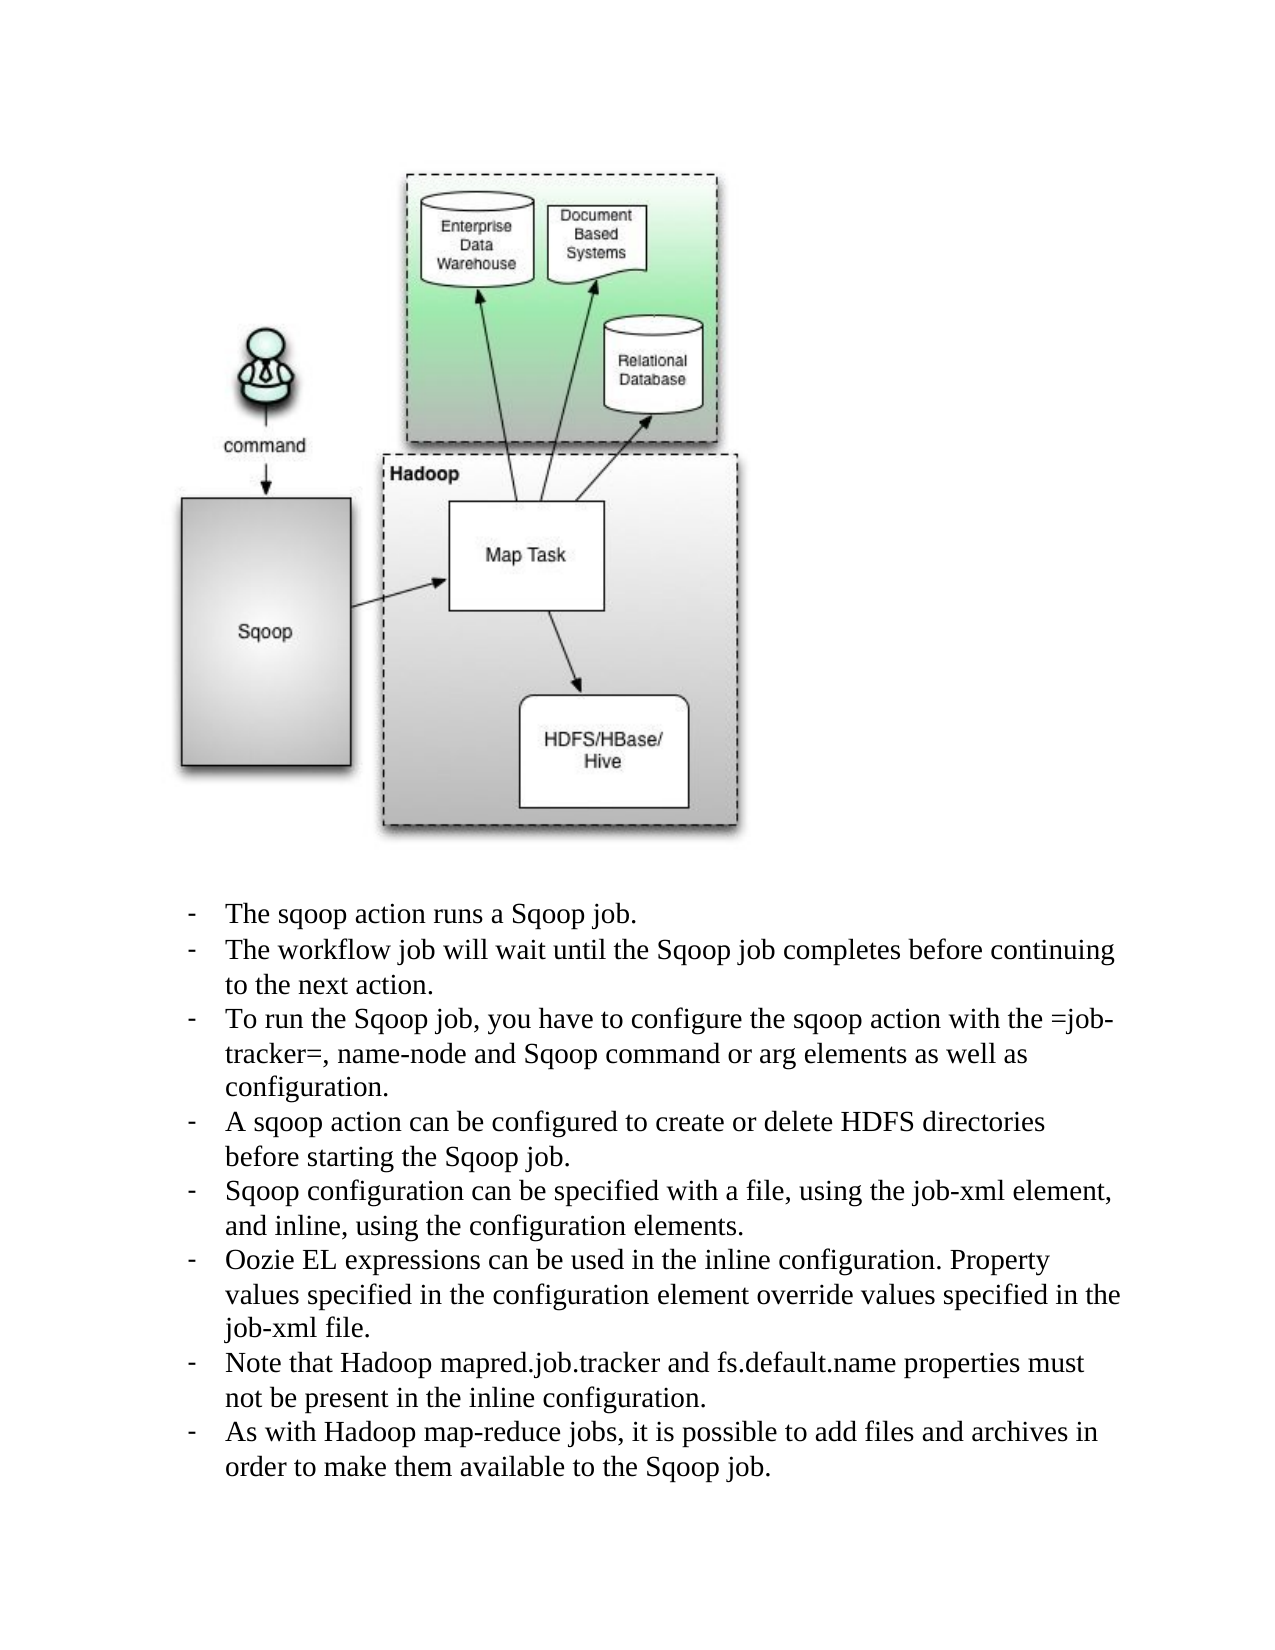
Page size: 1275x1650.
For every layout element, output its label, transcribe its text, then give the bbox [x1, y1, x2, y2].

list The sqoop action runs a Sqoop job. [187, 896, 1125, 931]
list Sqoop configuration can be specified with a file, using the job-xml element, and inline, using the configuration elements. [187, 1289, 1125, 1358]
picture [150, 150, 768, 862]
list The workflow job will wait until the Sqoop job completes before continuing to the next action. [187, 960, 1125, 1029]
list Oozie EL expressions can be used in the inline configuration. Property values specified in the configuration element override values specified in the job-xml file. [187, 1387, 1125, 1490]
list A sqoop action can be configured to create or delete HDFS directories before starting the Sqoop job. [187, 1191, 1125, 1260]
list To run the Sqoop job, you have to configure the sqoop action with the =job-tracker=, name-node and Sqoop command or arg elements as well as configuration. [187, 1059, 1125, 1161]
